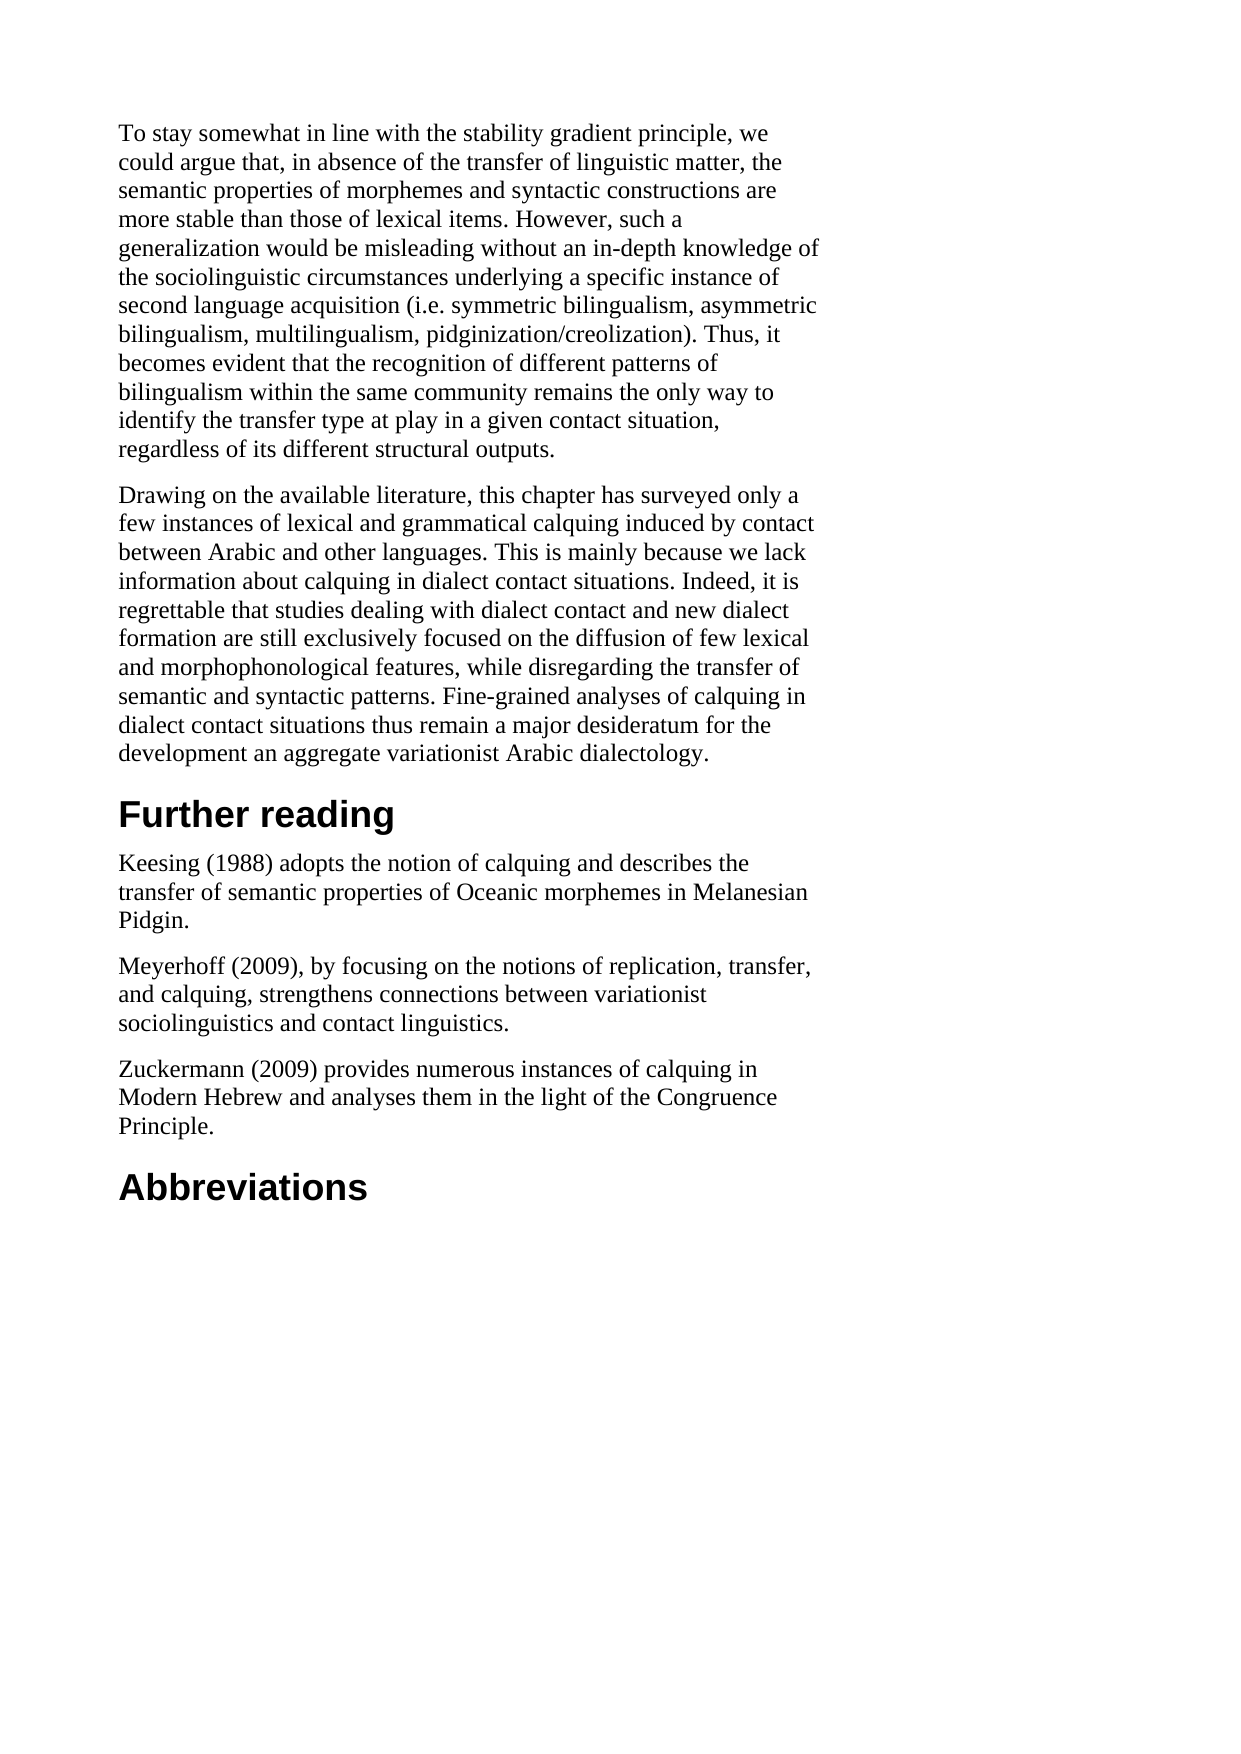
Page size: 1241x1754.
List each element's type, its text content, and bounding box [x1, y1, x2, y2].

text Further reading [118, 792, 827, 835]
text Zuckermann (2009) provides numerous instances of calquing in Modern Hebrew and analyses them in the light of the Congruence Principle. [118, 1054, 827, 1140]
text Keesing (1988) adopts the notion of calquing and describes the transfer of semantic properties of Oceanic morphemes in Melanesian Pidgin. [118, 848, 827, 934]
text Abbreviations [118, 1165, 827, 1208]
text To stay somewhat in line with the stability gradient principle, we could argue that, in absence of the transfer of linguistic matter, the semantic properties of morphemes and syntactic constructions are more stable than those of lexical items. However, such a generalization would be misleading without an in-depth knowledge of the sociolinguistic circumstances underlying a specific instance of second language acquisition (i.e. symmetric bilingualism, asymmetric bilingualism, multilingualism, pidginization/creolization). Thus, it becomes evident that the recognition of different patterns of bilingualism within the same community remains the only way to identify the transfer type at play in a given contact situation, regardless of its different structural outputs. [118, 118, 827, 463]
text Meyerhoff (2009), by focusing on the notions of replication, transfer, and calquing, strengthens connections between variationist sociolinguistics and contact linguistics. [118, 951, 827, 1037]
text Drawing on the available literature, this chapter has surveyed only a few instances of lexical and grammatical calquing induced by contact between Arabic and other languages. This is mainly because we lack information about calquing in dialect contact situations. Indeed, it is regrettable that studies dealing with dialect contact and new dialect formation are still exclusively focused on the diffusion of few lexical and morphophonological features, while disregarding the transfer of semantic and syntactic patterns. Fine-grained analyses of calquing in dialect contact situations thus remain a major desideratum for the development an aggregate variationist Arabic dialectology. [118, 480, 827, 767]
